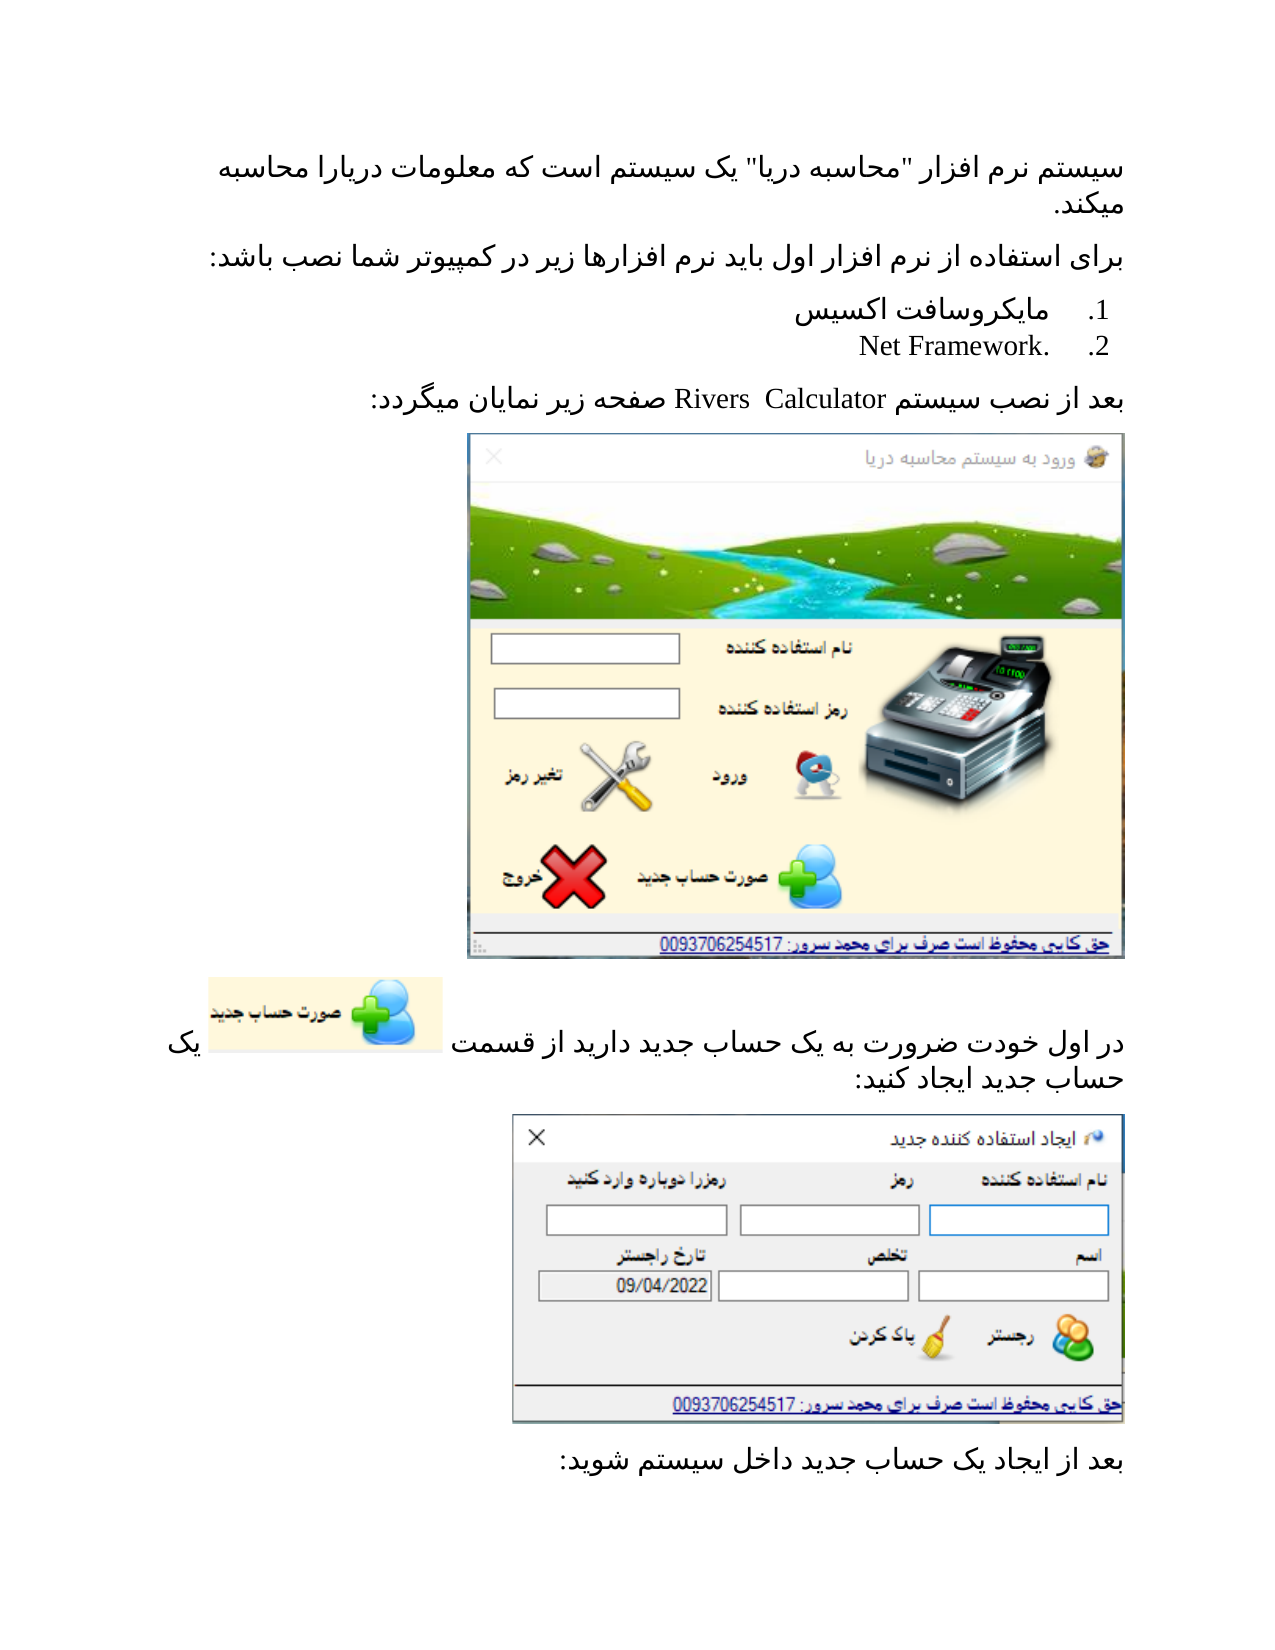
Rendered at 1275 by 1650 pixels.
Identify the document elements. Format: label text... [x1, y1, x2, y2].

text سیستم نرم افزار "محاسبه دریا" یک سیستم است که معلومات دریارا محاسبه میکند. [150, 150, 1125, 220]
picture [512, 1114, 1125, 1424]
list مایکروسافت اکسیس [150, 292, 1087, 325]
list .Net Framework [150, 328, 1087, 361]
text برای استفاده از نرم افزار اول باید نرم افزارها زیر در کمپیوتر شما نصب باشد: [150, 239, 1125, 272]
text در اول خودت ضرورت به یک حساب جدید دارید از قسمت یک حساب جدید ایجاد کنید: [150, 977, 1125, 1095]
picture [467, 433, 1125, 959]
text بعد از نصب سیستم Rivers Calculator صفحه زیر نمایان میگردد: [150, 381, 1125, 414]
picture [208, 977, 443, 1053]
text بعد از ایجاد یک حساب جدید داخل سیستم شوید: [150, 1442, 1125, 1476]
